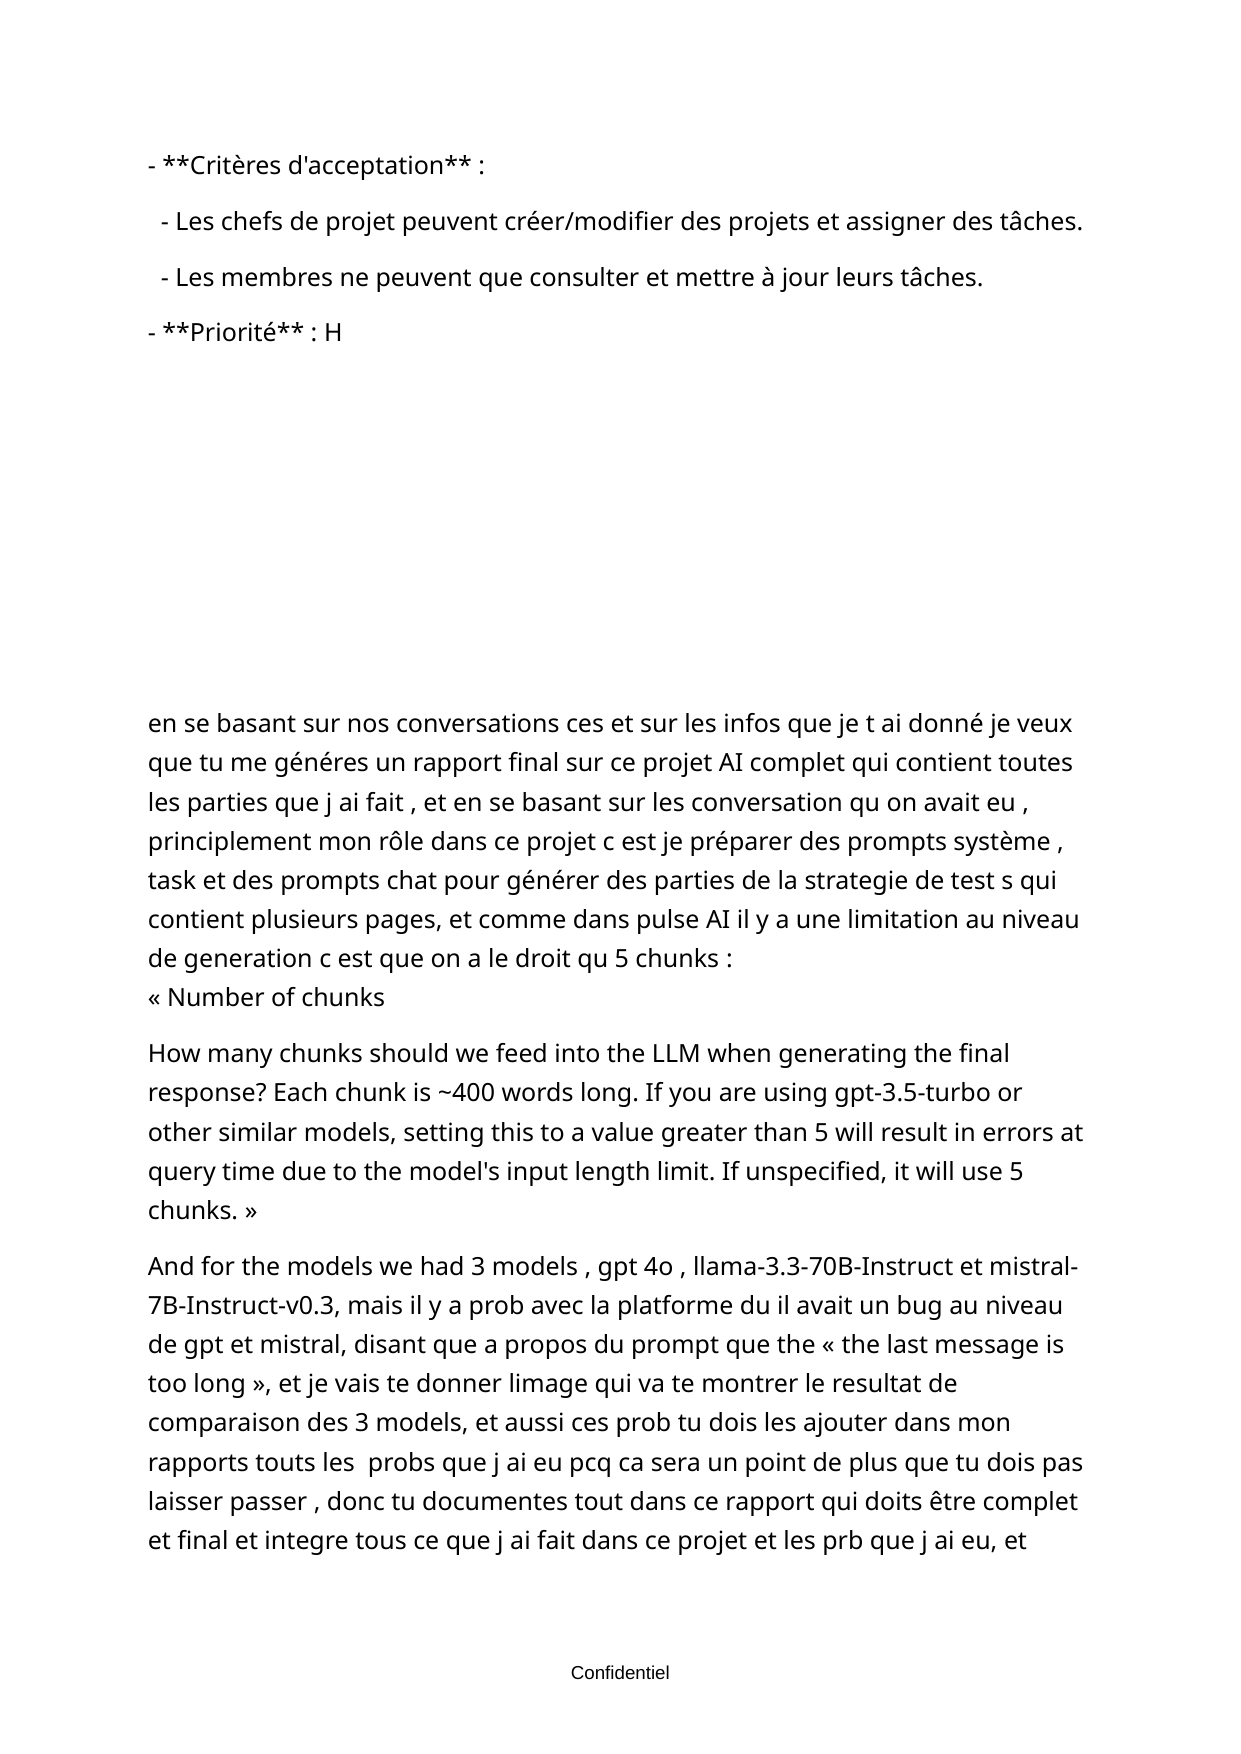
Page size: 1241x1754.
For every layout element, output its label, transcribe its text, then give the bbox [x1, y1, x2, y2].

text en se basant sur nos conversations ces et sur les infos que je t ai donné je veux que tu me généres un rapport final sur ce projet AI complet qui contient toutes les parties que j ai fait , et en se basant sur les conversation qu on avait eu , principlement mon rôle dans ce projet c est je préparer des prompts système , task et des prompts chat pour générer des parties de la strategie de test s qui contient plusieurs pages, et comme dans pulse AI il y a une limitation au niveau de generation c est que on a le droit qu 5 chunks : « Number of chunks [148, 706, 1093, 1014]
text - **Critères d'acceptation** : [148, 148, 1093, 182]
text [148, 1248, 1093, 1557]
text - Les chefs de projet peuvent créer/modifier des projets et assigner des tâches. [148, 203, 1093, 237]
text - Les membres ne peuvent que consulter et mettre à jour leurs tâches. [148, 259, 1093, 293]
text - **Priorité** : H [148, 315, 1093, 349]
text How many chunks should we feed into the LLM when generating the final response? Each chunk is ~400 words long. If you are using gpt-3.5-turbo or other similar models, setting this to a value greater than 5 will result in errors at query time due to the model's input length limit. If unspecified, it will use 5 chunks. » [148, 1036, 1093, 1227]
